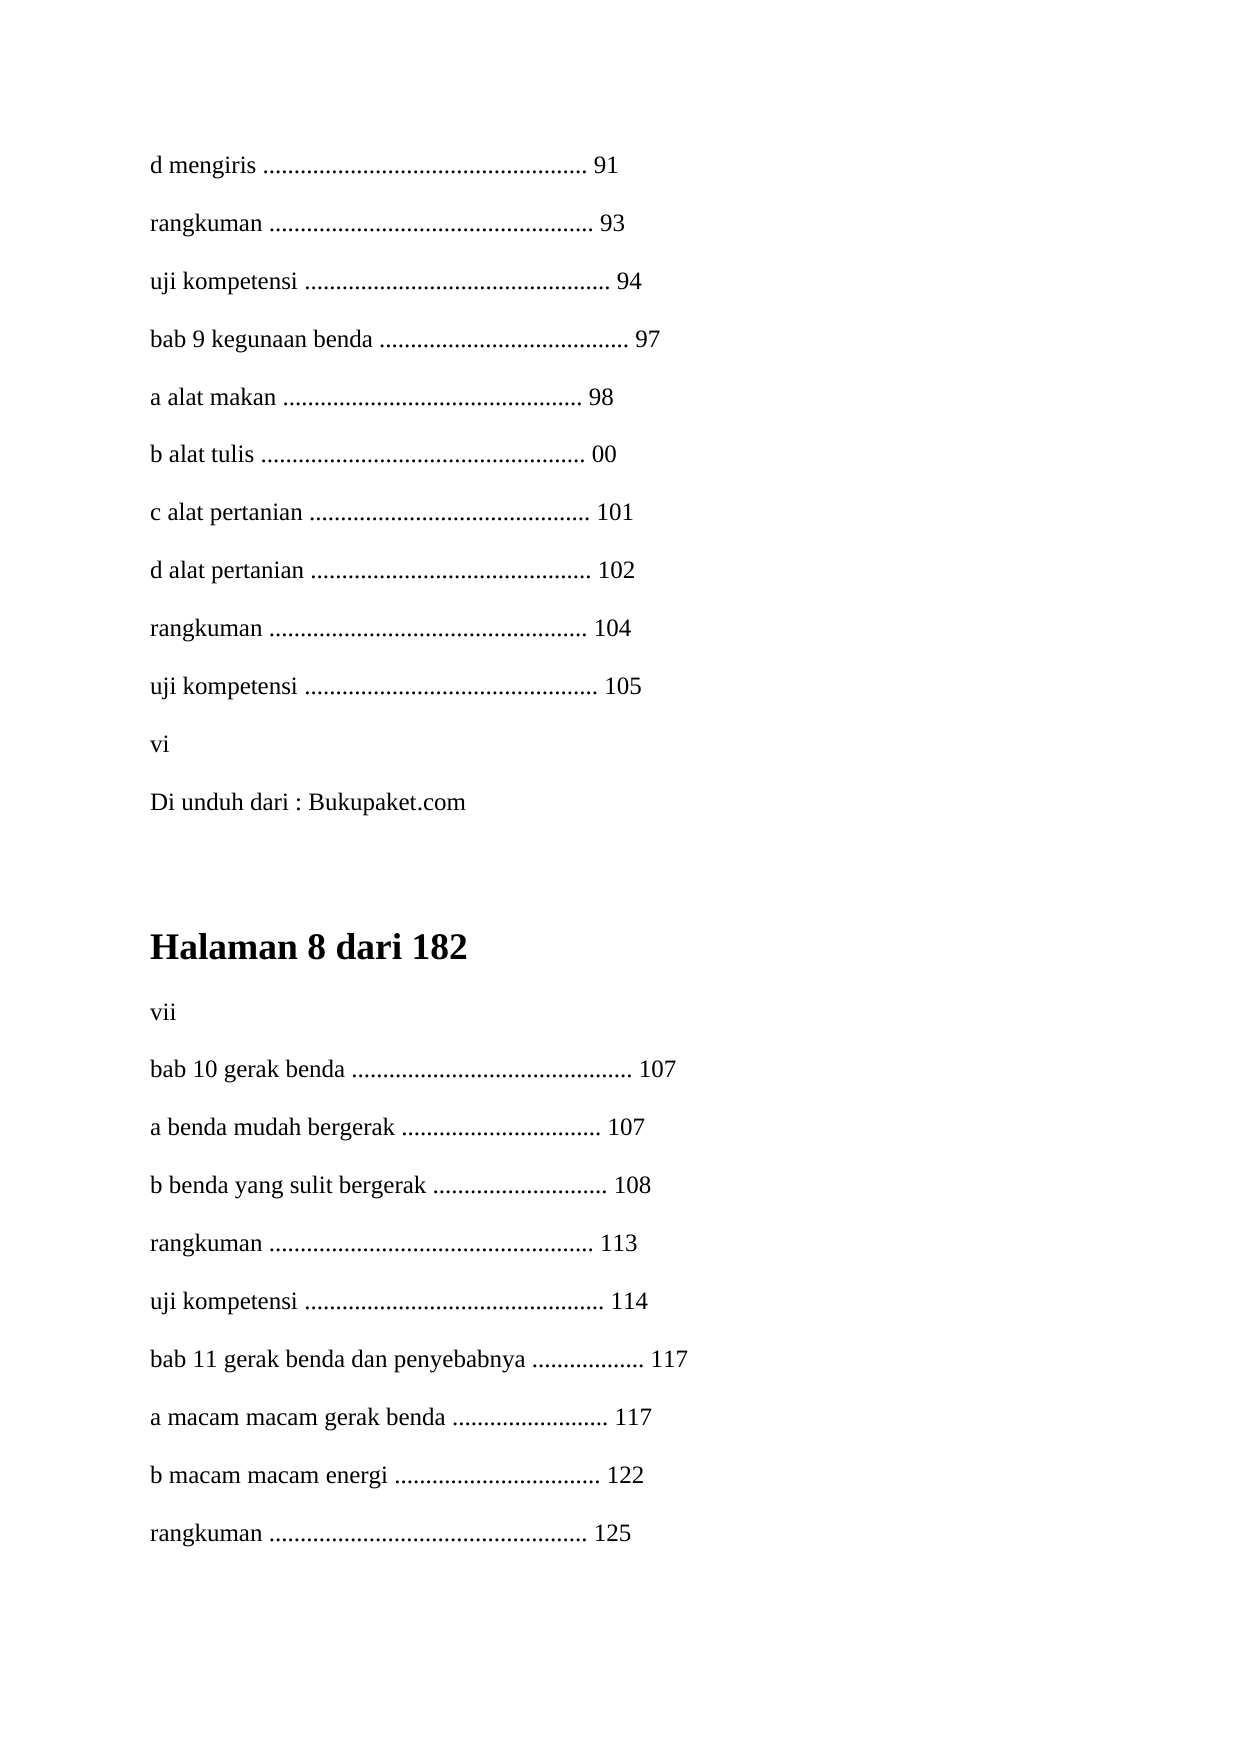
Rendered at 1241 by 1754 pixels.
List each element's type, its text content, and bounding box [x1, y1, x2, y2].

text rangkuman .................................................... 93 [150, 208, 1090, 237]
text b benda yang sulit bergerak ............................ 108 [150, 1170, 1090, 1199]
text a macam macam gerak benda ......................... 117 [150, 1402, 1090, 1431]
text rangkuman ................................................... 125 [150, 1518, 1090, 1547]
text a alat makan ................................................ 98 [150, 382, 1090, 410]
text vii [150, 997, 1090, 1025]
text Di unduh dari : Bukupaket.com [150, 787, 1090, 816]
text Halaman 8 dari 182 [150, 924, 1090, 967]
text b alat tulis .................................................... 00 [150, 439, 1090, 468]
text uji kompetensi ................................................. 94 [150, 266, 1090, 294]
text d alat pertanian ............................................. 102 [150, 555, 1090, 584]
text c alat pertanian ............................................. 101 [150, 497, 1090, 526]
text bab 10 gerak benda ............................................. 107 [150, 1054, 1090, 1083]
text rangkuman .................................................... 113 [150, 1228, 1090, 1257]
text d mengiris .................................................... 91 [150, 150, 1090, 179]
text rangkuman ................................................... 104 [150, 613, 1090, 642]
text bab 11 gerak benda dan penyebabnya .................. 117 [150, 1344, 1090, 1373]
text uji kompetensi ............................................... 105 [150, 671, 1090, 700]
text a benda mudah bergerak ................................ 107 [150, 1112, 1090, 1141]
text b macam macam energi ................................. 122 [150, 1460, 1090, 1489]
text bab 9 kegunaan benda ........................................ 97 [150, 324, 1090, 352]
text uji kompetensi ................................................ 114 [150, 1286, 1090, 1315]
text vi [150, 729, 1090, 758]
